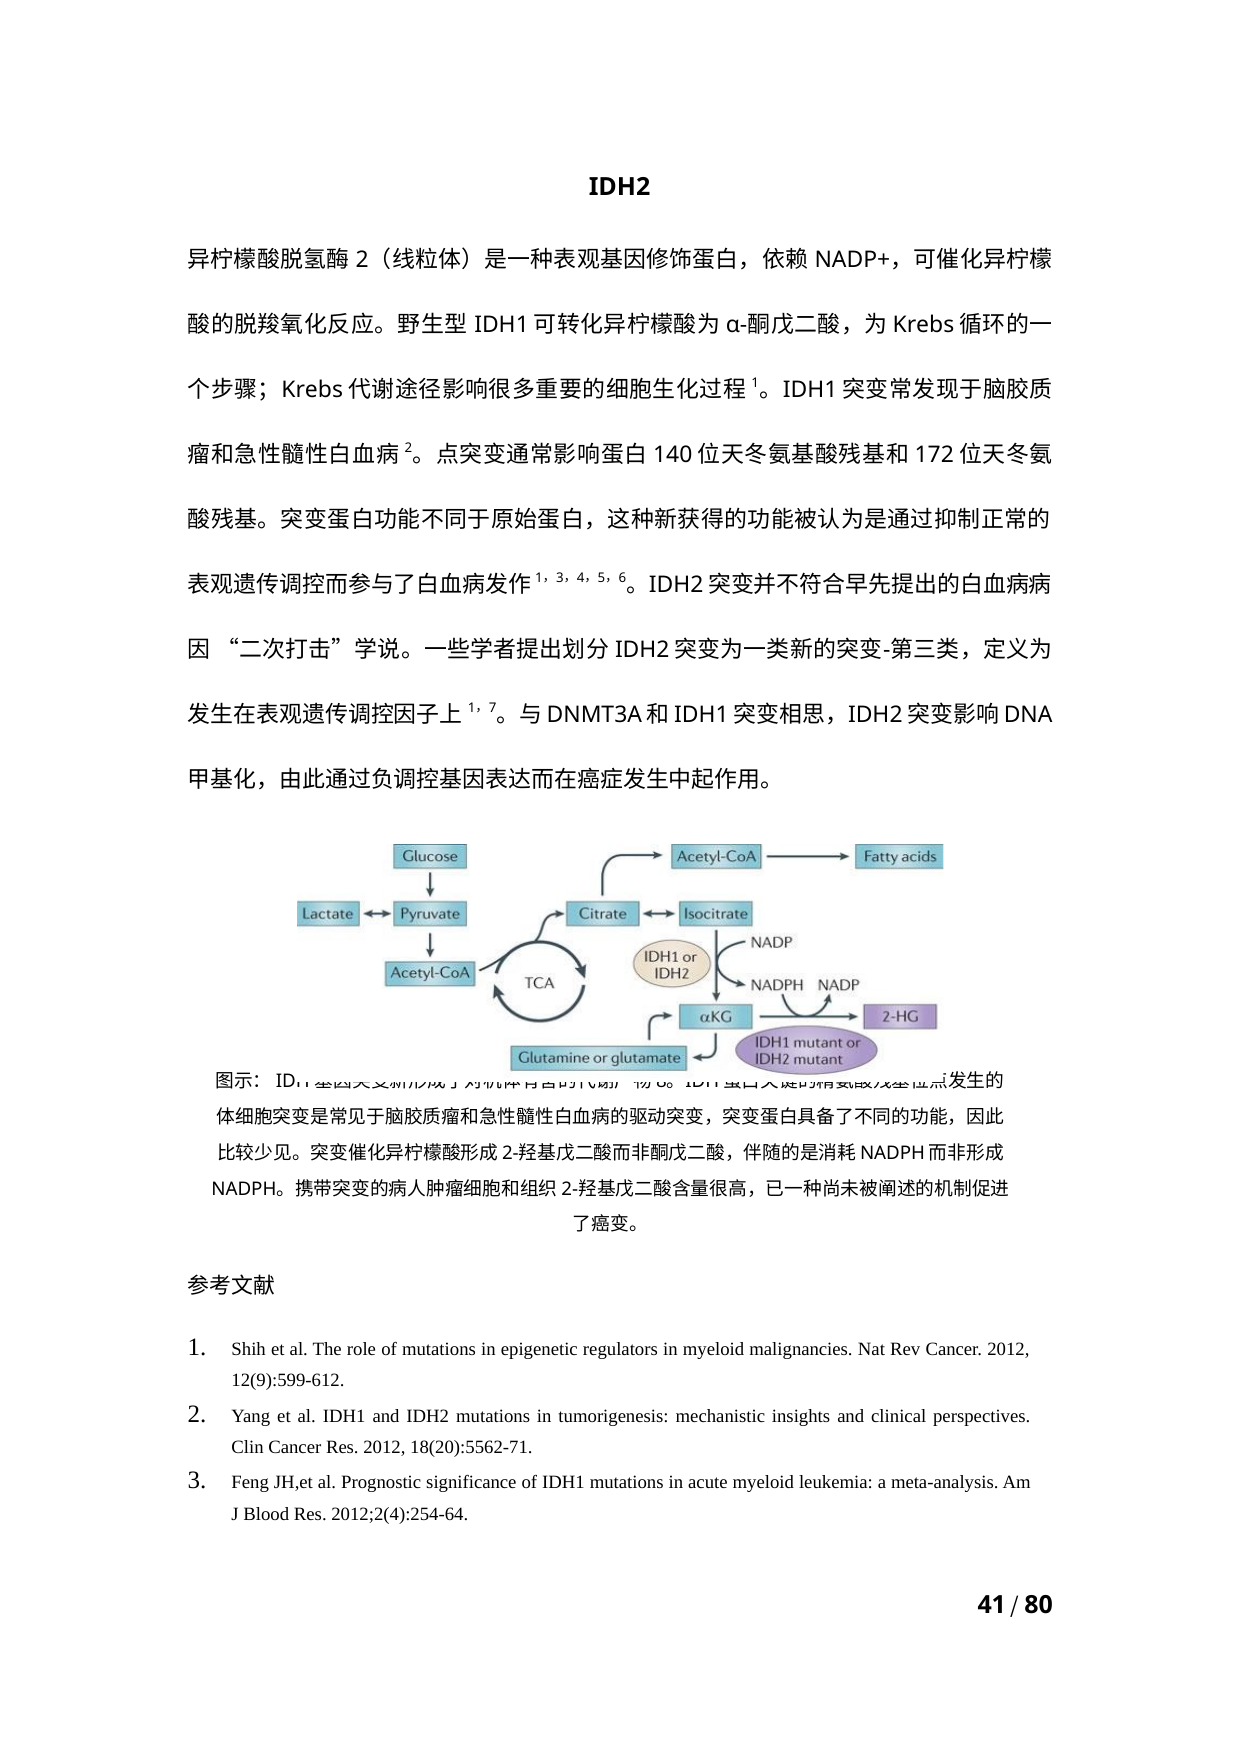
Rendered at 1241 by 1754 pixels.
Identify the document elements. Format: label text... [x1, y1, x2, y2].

picture [297, 844, 944, 1082]
list Shih et al. The role of mutations in epigenetic regulators in myeloid malignancies. Nat Rev Cancer. 2012, 12(9):599-612. [187, 1330, 1032, 1396]
text 参考文献 [187, 1268, 1010, 1300]
text 异柠檬酸脱氢酶 2（线粒体）是一种表观基因修饰蛋白，依赖NADP+，可催化异柠檬酸的脱羧氧化反应。野生型 IDH1可转化异柠檬酸为α-酮戊二酸，为Krebs循环的一个步骤；Krebs代谢途径影响很多重要的细胞生化过程1。IDH1突变常发现于脑胶质瘤和急性髓性白血病2。点突变通常影响蛋白140位天冬氨基酸残基和172位天冬氨酸残基。突变蛋白功能不同于原始蛋白，这种新获得的功能被认为是通过抑制正常的表观遗传调控而参与了白血病发作 1，3，4，5，6。IDH2突变并不符合早先提出的白血病病因 “二次打击”学说。一些学者提出划分IDH2突变为一类新的突变-第三类，定义为发生在表观遗传调控因子上1，7。与DNMT3A和IDH1突变相思，IDH2突变影响DNA甲基化，由此通过负调控基因表达而在癌症发生中起作用。 [187, 225, 1053, 810]
list Yang et al. IDH1 and IDH2 mutations in tumorigenesis: mechanistic insights and clinical perspectives. Clin Cancer Res. 2012, 18(20):5562-71. [187, 1397, 1032, 1463]
list Feng JH,et al. Prognostic significance of IDH1 mutations in acute myeloid leukemia: a meta-analysis. Am J Blood Res. 2012;2(4):254-64. [187, 1464, 1032, 1530]
text 图示： IDH 基因突变新形成了对机体有害的代谢产物8。IDH蛋白关键的精氨酸残基位点发生的体细胞突变是常见于脑胶质瘤和急性髓性白血病的驱动突变，突变蛋白具备了不同的功能，因此比较少见。突变催化异柠檬酸形成2-羟基戊二酸而非酮戊二酸，伴随的是消耗NADPH而非形成 NADPH。携带突变的病人肿瘤细胞和组织2-羟基戊二酸含量很高，已一种尚未被阐述的机制促进了癌变。 [209, 1063, 1010, 1239]
text IDH2 [186, 153, 1053, 218]
